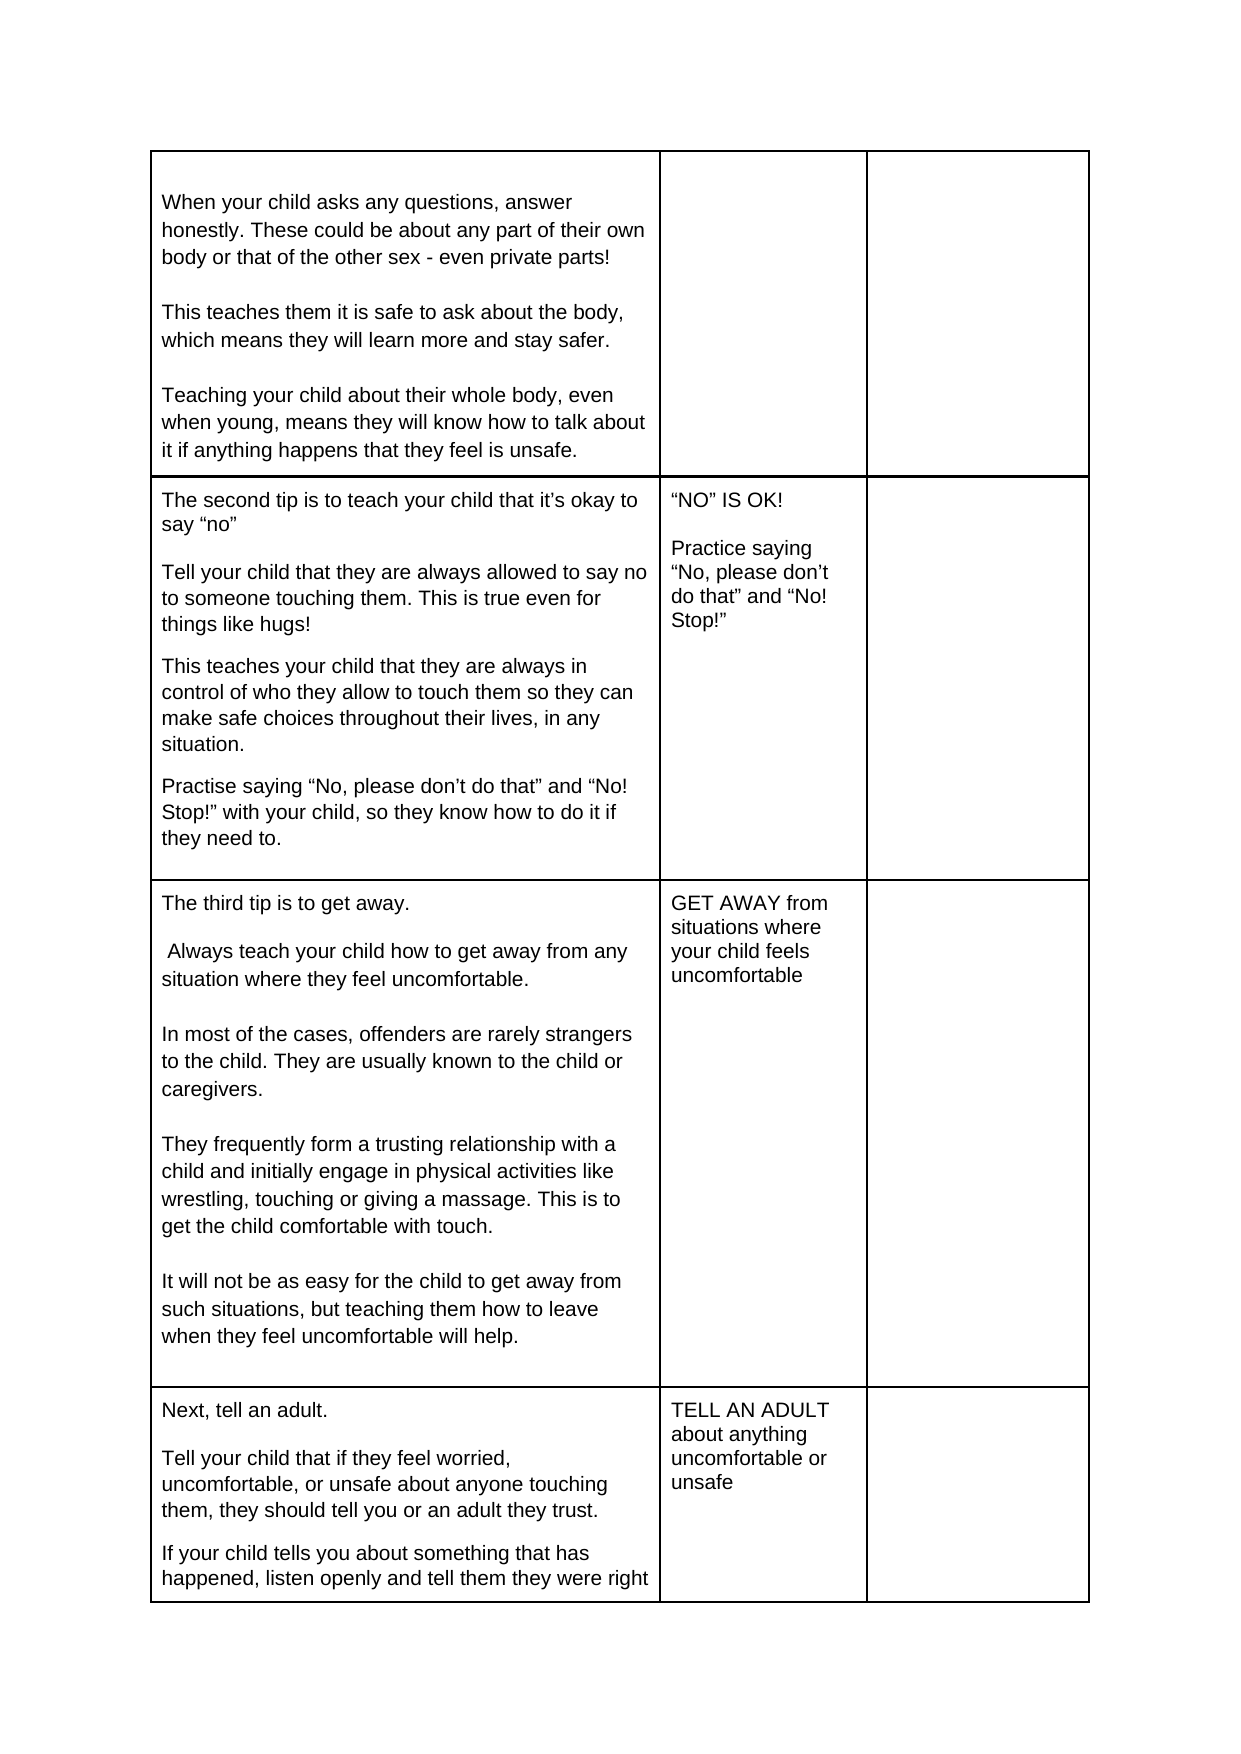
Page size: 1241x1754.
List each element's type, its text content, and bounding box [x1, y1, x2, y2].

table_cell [661, 1388, 866, 1601]
table_cell The third tip is to get away. Always teach your child how to get away from any situation where they feel uncomfortable. In most of the cases, offenders are rarely strangers to the child. They are usually known to the child or caregivers. They frequently form a trusting relationship with a child and initially engage in physical activities like wrestling, touching or giving a massage. This is to get the child comfortable with touch. It will not be as easy for the child to get away from such situations, but teaching them how to leave when they feel uncomfortable will help. [152, 881, 659, 1386]
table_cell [152, 1388, 659, 1601]
table_cell [868, 881, 1088, 1386]
table_cell [868, 478, 1088, 878]
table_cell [152, 152, 659, 475]
table_cell [868, 1388, 1088, 1601]
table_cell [661, 152, 866, 475]
table_cell [868, 152, 1088, 475]
table_cell The second tip is to teach your child that it’s okay to say “no” Tell your child that they are always allowed to say no to someone touching them. This is true even for things like hugs! This teaches your child that they are always in control of who they allow to touch them so they can make safe choices throughout their lives, in any situation. Practise saying “No, please don’t do that” and “No! Stop!” with your child, so they know how to do it if they need to. [152, 478, 659, 878]
table_cell GET AWAY from situations where your child feels uncomfortable [661, 881, 866, 1386]
table_cell “NO” IS OK! Practice saying “No, please don’t do that” and “No! Stop!” [661, 478, 866, 878]
